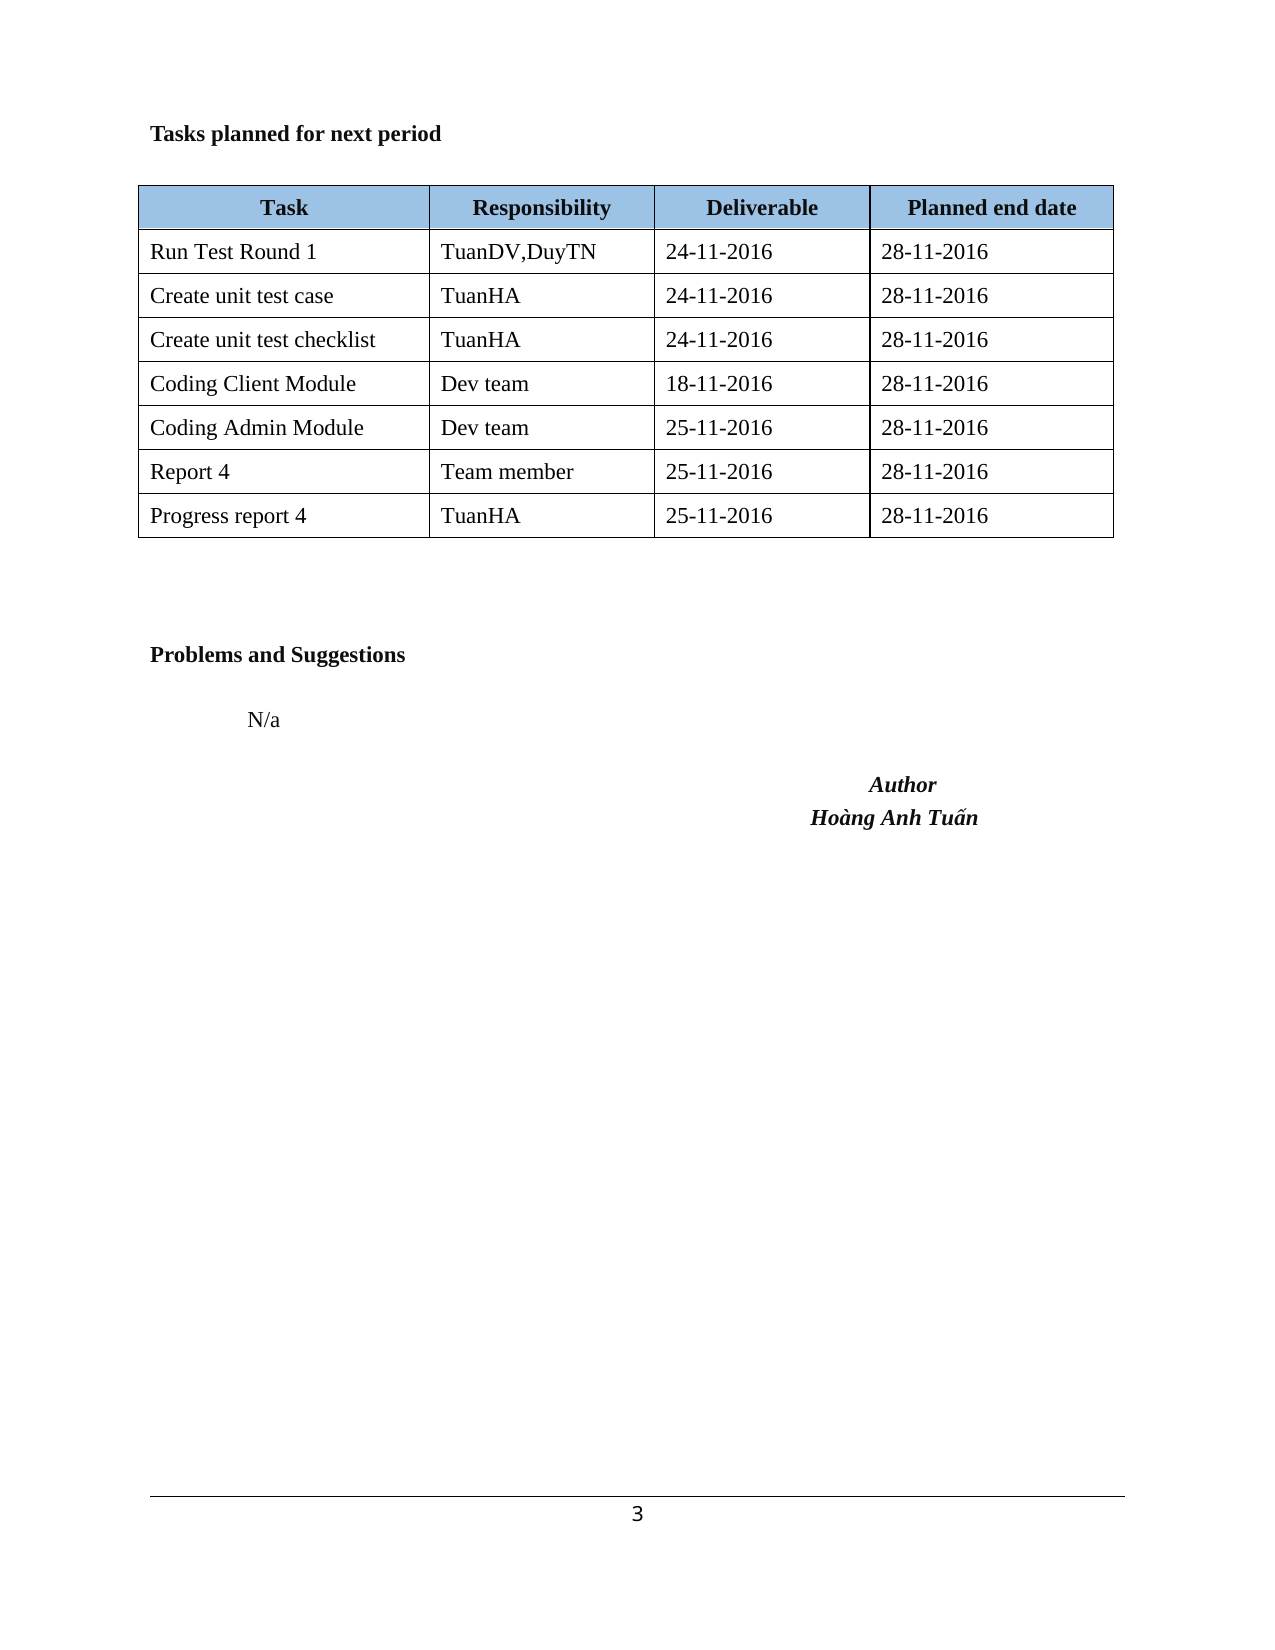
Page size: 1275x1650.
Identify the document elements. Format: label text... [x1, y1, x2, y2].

table_cell 28-11-2016 [871, 406, 1113, 449]
table_cell Run Test Round 1 [139, 230, 429, 273]
table_cell 28-11-2016 [871, 318, 1113, 361]
table_cell 24-11-2016 [655, 230, 869, 273]
table_cell Create unit test case [139, 274, 429, 317]
table_header Task [139, 186, 429, 228]
table_cell 24-11-2016 [655, 318, 869, 361]
table_cell 25-11-2016 [655, 450, 869, 493]
table_cell Create unit test checklist [139, 318, 429, 361]
table_cell TuanHA [430, 494, 654, 537]
table_cell 28-11-2016 [871, 362, 1113, 405]
table_cell TuanHA [430, 274, 654, 317]
table_cell 28-11-2016 [871, 274, 1113, 317]
table_cell 28-11-2016 [871, 230, 1113, 273]
subtitle Problems and Suggestions [150, 641, 1125, 668]
table_cell Dev team [430, 406, 654, 449]
table_cell Report 4 [139, 450, 429, 493]
subtitle Tasks planned for next period [150, 120, 1125, 146]
table_cell 28-11-2016 [871, 450, 1113, 493]
table_cell Coding Admin Module [139, 406, 429, 449]
table_cell TuanDV,DuyTN [430, 230, 654, 273]
table_cell 25-11-2016 [655, 494, 869, 537]
table_cell 24-11-2016 [655, 274, 869, 317]
text Author [150, 771, 936, 797]
table_cell Team member [430, 450, 654, 493]
table_cell 25-11-2016 [655, 406, 869, 449]
table_cell Coding Client Module [139, 362, 429, 405]
table_cell 18-11-2016 [655, 362, 869, 405]
text N/a [150, 706, 1125, 732]
table_header Planned end date [871, 186, 1113, 228]
table_cell Dev team [430, 362, 654, 405]
table_cell 28-11-2016 [871, 494, 1113, 537]
table_header Deliverable [655, 186, 869, 228]
table_header Responsibility [430, 186, 654, 228]
table_cell TuanHA [430, 318, 654, 361]
table_cell Progress report 4 [139, 494, 429, 537]
text Hoàng Anh Tuấn [375, 804, 978, 830]
